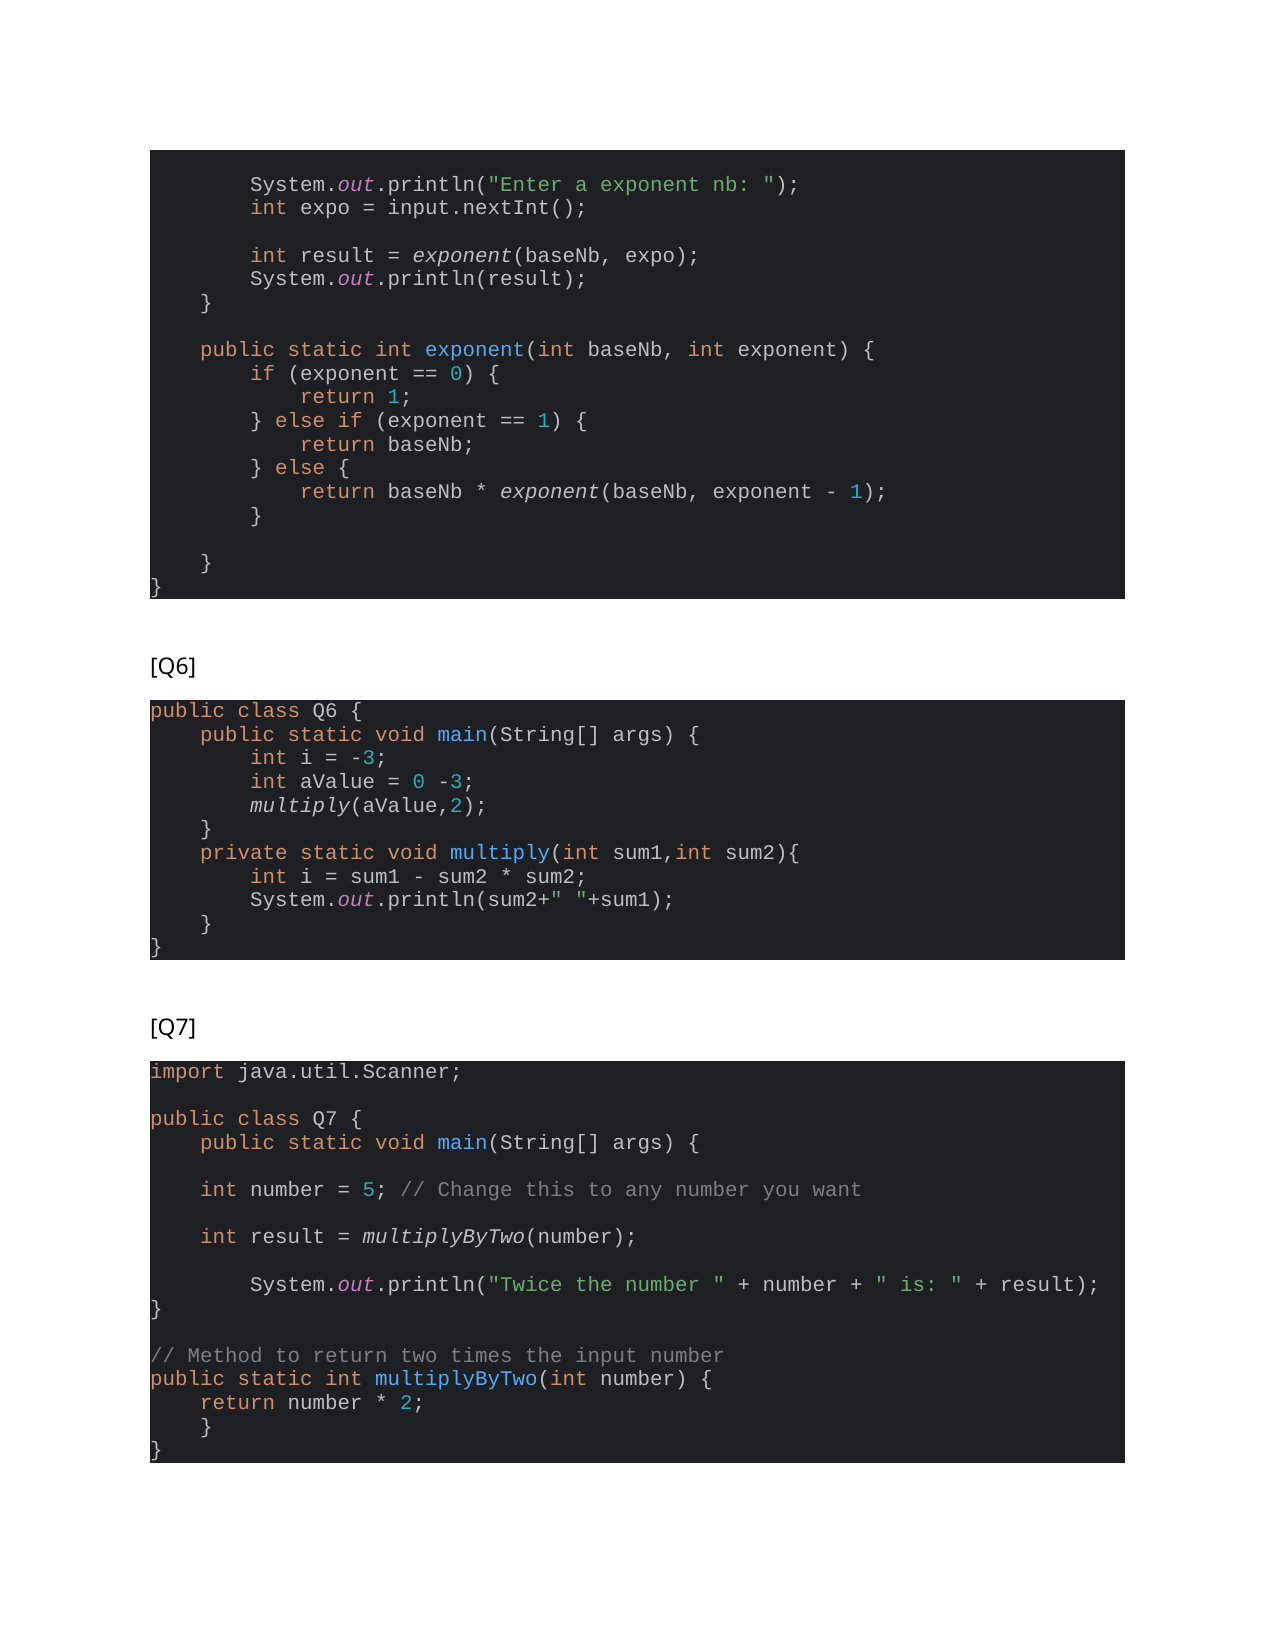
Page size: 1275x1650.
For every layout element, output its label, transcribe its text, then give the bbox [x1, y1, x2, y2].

text [Q7] [150, 1011, 1125, 1042]
text [Q6] [150, 650, 1125, 681]
text import java.util.Scanner; public class Q7 { public static void main(String[] args) { int number = 5; // Change this to any number you want int result = multiplyByTwo(number); System.out.println("Twice the number " + number + " is: " + result); } // Method to return two times the input number public static int multiplyByTwo(int number) { return number * 2; } } [150, 1061, 1125, 1463]
text public class Q6 { public static void main(String[] args) { int i = -3; int aValue = 0 -3; multiply(aValue,2); } private static void multiply(int sum1,int sum2){ int i = sum1 - sum2 * sum2; System.out.println(sum2+" "+sum1); } } [150, 700, 1125, 960]
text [150, 150, 1125, 599]
